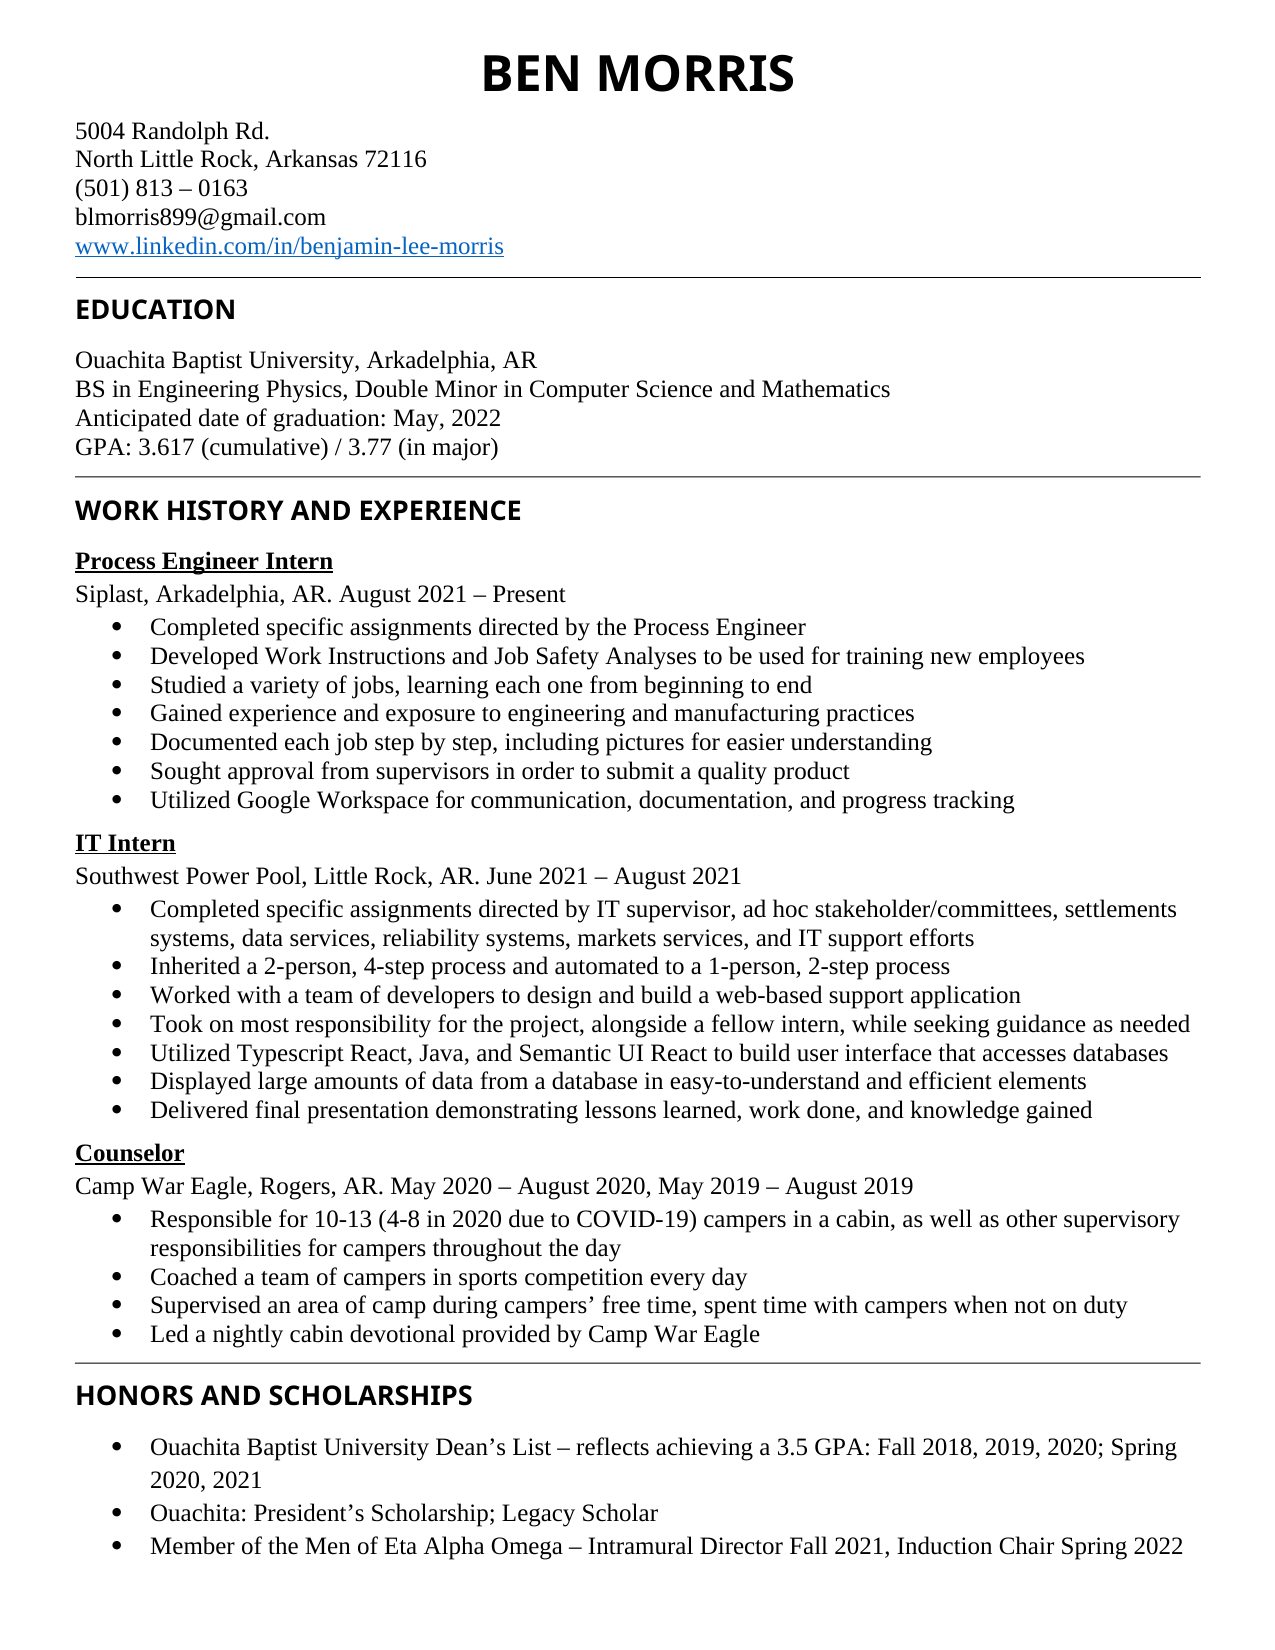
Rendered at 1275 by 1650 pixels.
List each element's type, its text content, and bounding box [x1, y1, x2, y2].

list Utilized Typescript React, Java, and Semantic UI React to build user interface that accesses databases [112, 1038, 1200, 1066]
list Completed specific assignments directed by the Process Engineer [112, 612, 1200, 641]
text www.linkedin.com/in/benjamin-lee-morris [75, 231, 1200, 259]
text (501) 813 – 0163 [75, 173, 1200, 202]
list Documented each job step by step, including pictures for easier understanding [112, 727, 1200, 756]
list Ouachita Baptist University Dean’s List – reflects achieving a 3.5 GPA: Fall 2018, 2019, 2020; Spring 2020, 2021 [112, 1432, 1200, 1494]
text Anticipated date of graduation: May, 2022 [75, 403, 1200, 432]
list Ouachita: President’s Scholarship; Legacy Scholar [112, 1498, 1200, 1527]
text Process Engineer Intern [75, 546, 1200, 575]
text Southwest Power Pool, Little Rock, AR. June 2021 – August 2021 [75, 861, 1200, 890]
text Counselor [75, 1138, 1200, 1167]
list Inherited a 2-person, 4-step process and automated to a 1-person, 2-step process [112, 951, 1200, 980]
list Supervised an area of camp during campers’ free time, spent time with campers when not on duty [112, 1291, 1200, 1319]
text HONORS AND SCHOLARSHIPS [75, 1377, 1200, 1414]
text BEN MORRIS [75, 37, 1200, 106]
list Took on most responsibility for the project, alongside a fellow intern, while seeking guidance as needed [112, 1009, 1200, 1038]
text Siplast, Arkadelphia, AR. August 2021 – Present [75, 579, 1200, 608]
list Gained experience and exposure to engineering and manufacturing practices [112, 698, 1200, 727]
text BS in Engineering Physics, Double Minor in Computer Science and Mathematics [75, 374, 1200, 403]
list Worked with a team of developers to design and build a web-based support application [112, 980, 1200, 1009]
text North Little Rock, Arkansas 72116 [75, 144, 1200, 173]
text Camp War Eagle, Rogers, AR. May 2020 – August 2020, May 2019 – August 2019 [75, 1171, 1200, 1200]
list Coached a team of campers in sports competition every day [112, 1262, 1200, 1291]
list Developed Work Instructions and Job Safety Analyses to be used for training new employees [112, 641, 1200, 670]
list Led a nightly cabin devotional provided by Camp War Eagle [112, 1319, 1200, 1348]
text GPA: 3.617 (cumulative) / 3.77 (in major) [75, 432, 1200, 460]
list Member of the Men of Eta Alpha Omega – Intramural Director Fall 2021, Induction Chair Spring 2022 [112, 1531, 1200, 1560]
text WORK HISTORY AND EXPERIENCE [75, 491, 1200, 528]
list Sought approval from supervisors in order to submit a quality product [112, 756, 1200, 785]
text Ouachita Baptist University, Arkadelphia, AR [75, 345, 1200, 374]
list Delivered final presentation demonstrating lessons learned, work done, and knowledge gained [112, 1095, 1200, 1124]
text EDUCATION [75, 290, 1200, 327]
text 5004 Randolph Rd. [75, 116, 1200, 144]
list Displayed large amounts of data from a database in easy-to-understand and efficient elements [112, 1066, 1200, 1095]
list Studied a variety of jobs, learning each one from beginning to end [112, 670, 1200, 698]
text blmorris899@gmail.com [75, 202, 1200, 231]
list Completed specific assignments directed by IT supervisor, ad hoc stakeholder/committees, settlements systems, data services, reliability systems, markets services, and IT support efforts [112, 894, 1200, 951]
list Utilized Google Workspace for communication, documentation, and progress tracking [112, 785, 1200, 813]
list Responsible for 10-13 (4-8 in 2020 due to COVID-19) campers in a cabin, as well as other supervisory responsibilities for campers throughout the day [112, 1204, 1200, 1262]
text IT Intern [75, 828, 1200, 857]
